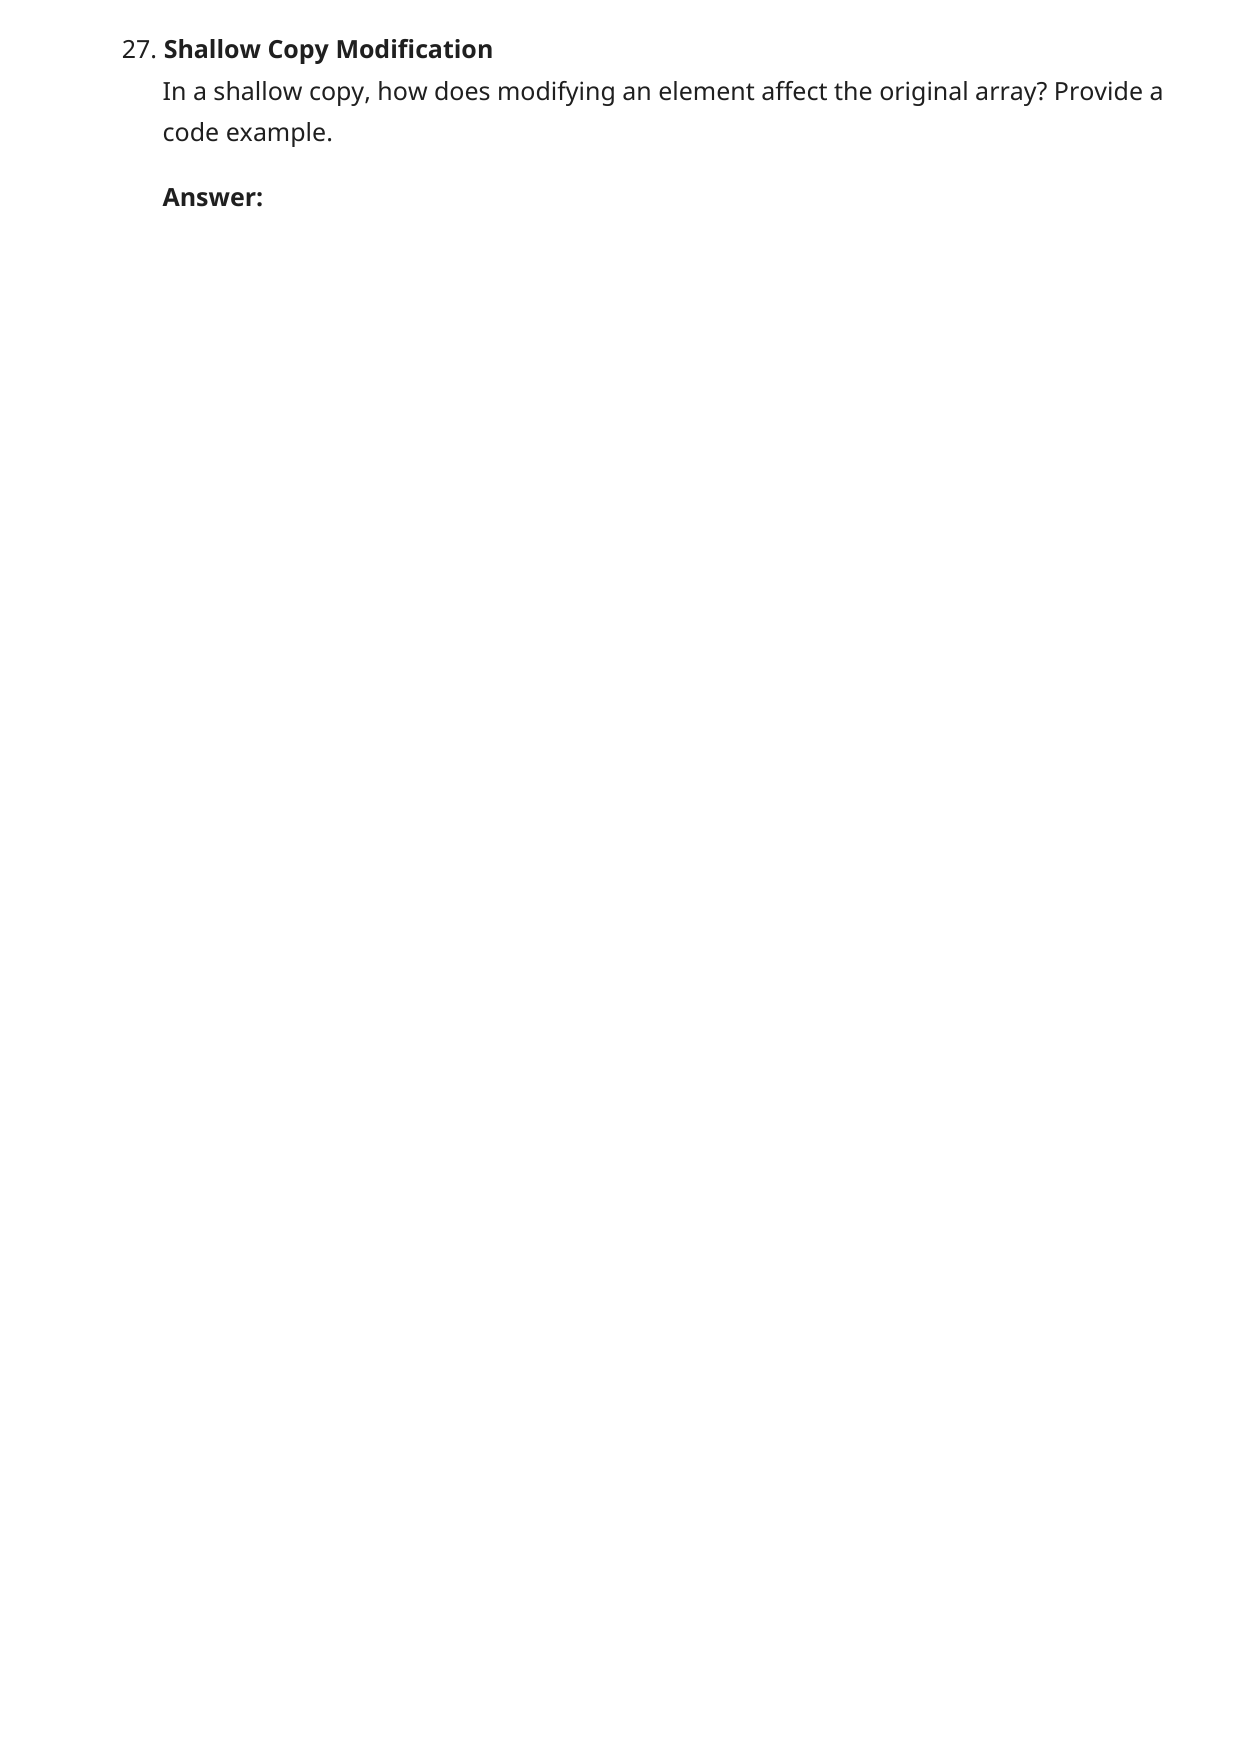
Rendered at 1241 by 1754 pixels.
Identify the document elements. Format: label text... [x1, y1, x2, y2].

text Answer: [162, 179, 1167, 213]
text 27. Shallow Copy Modification In a shallow copy, how does modifying an element affect the original array? Provide a code example. [122, 32, 1167, 149]
